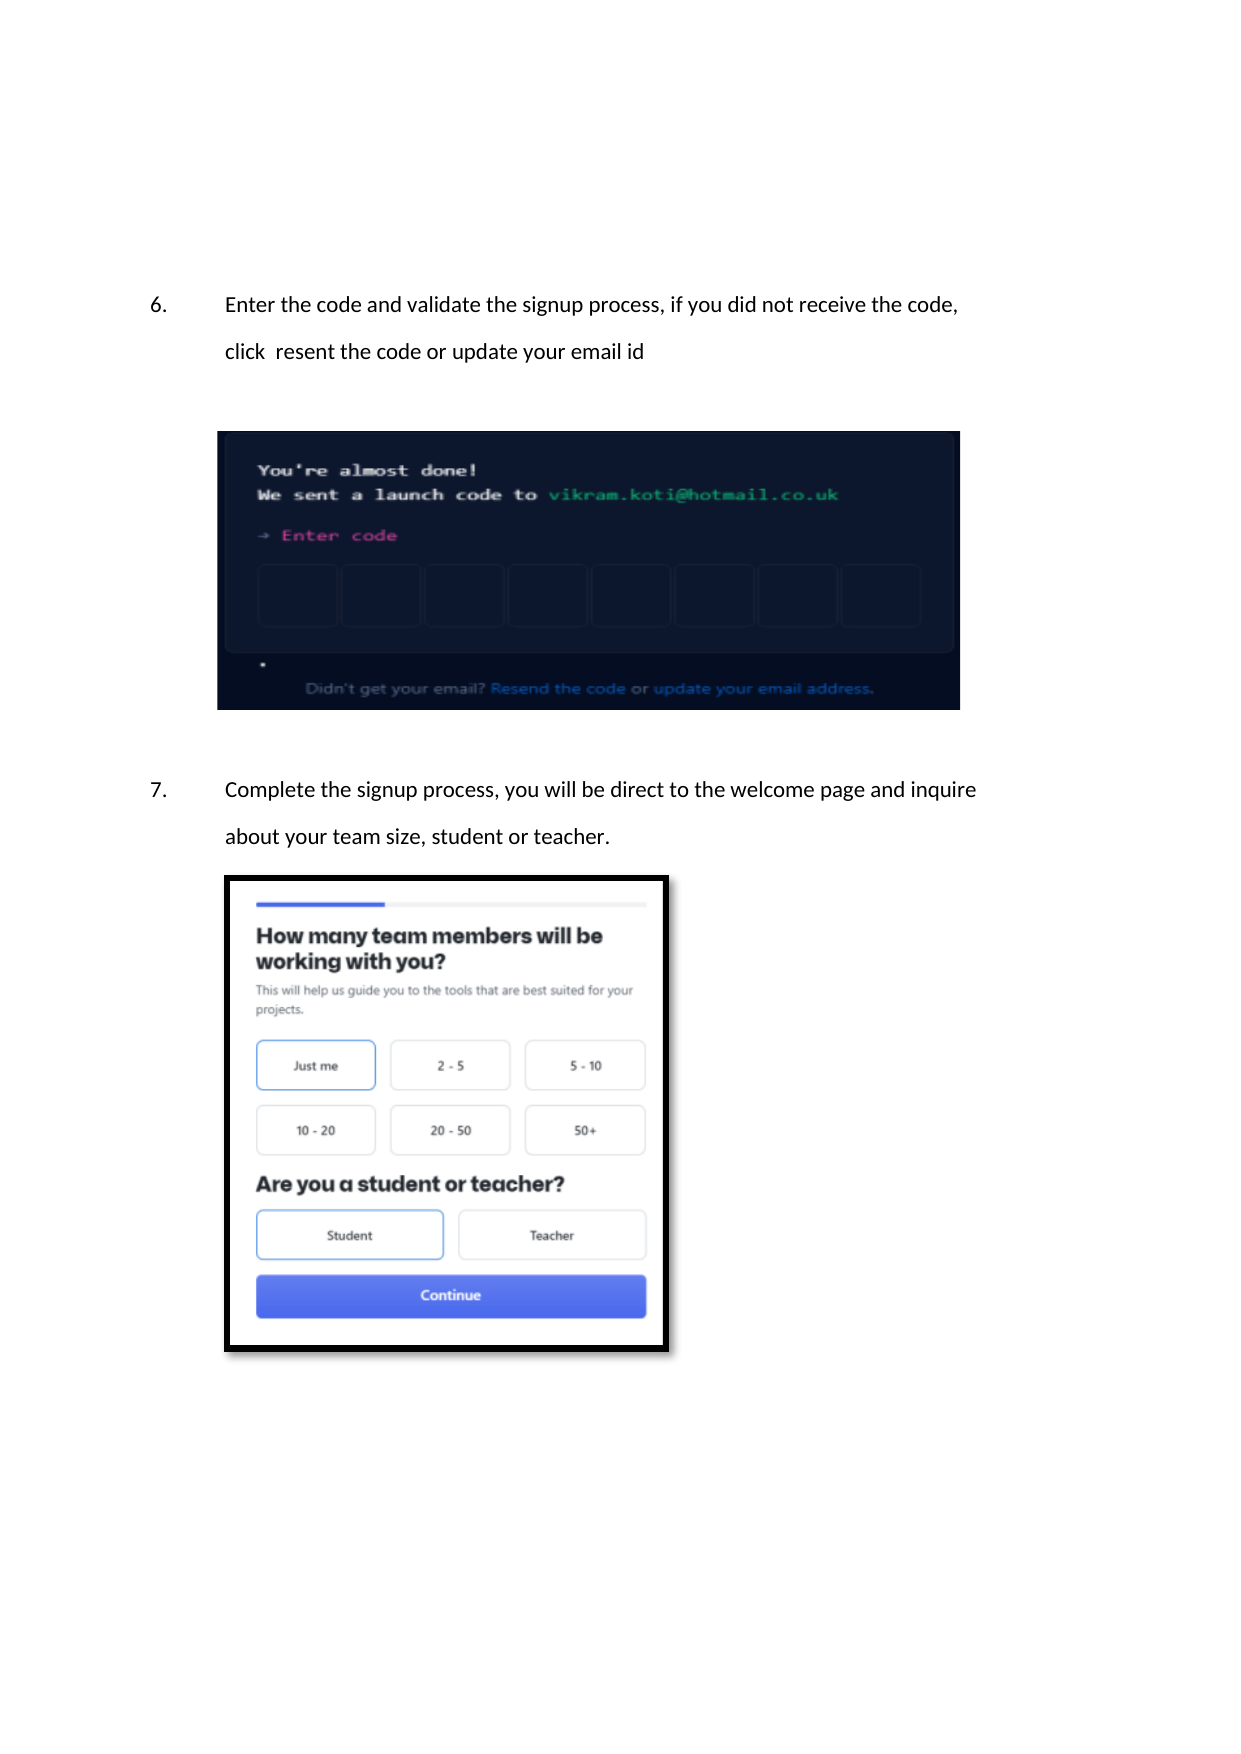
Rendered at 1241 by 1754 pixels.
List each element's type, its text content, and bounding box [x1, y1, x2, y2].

text about your team size, student or teacher. [150, 822, 1090, 850]
picture [217, 431, 961, 710]
text 7. Complete the signup process, you will be direct to the welcome page and inquire [150, 775, 1090, 803]
picture [230, 881, 663, 1345]
text 6. Enter the code and validate the signup process, if you did not receive the code, [150, 291, 1090, 319]
text click resent the code or update your email id [150, 337, 1090, 366]
